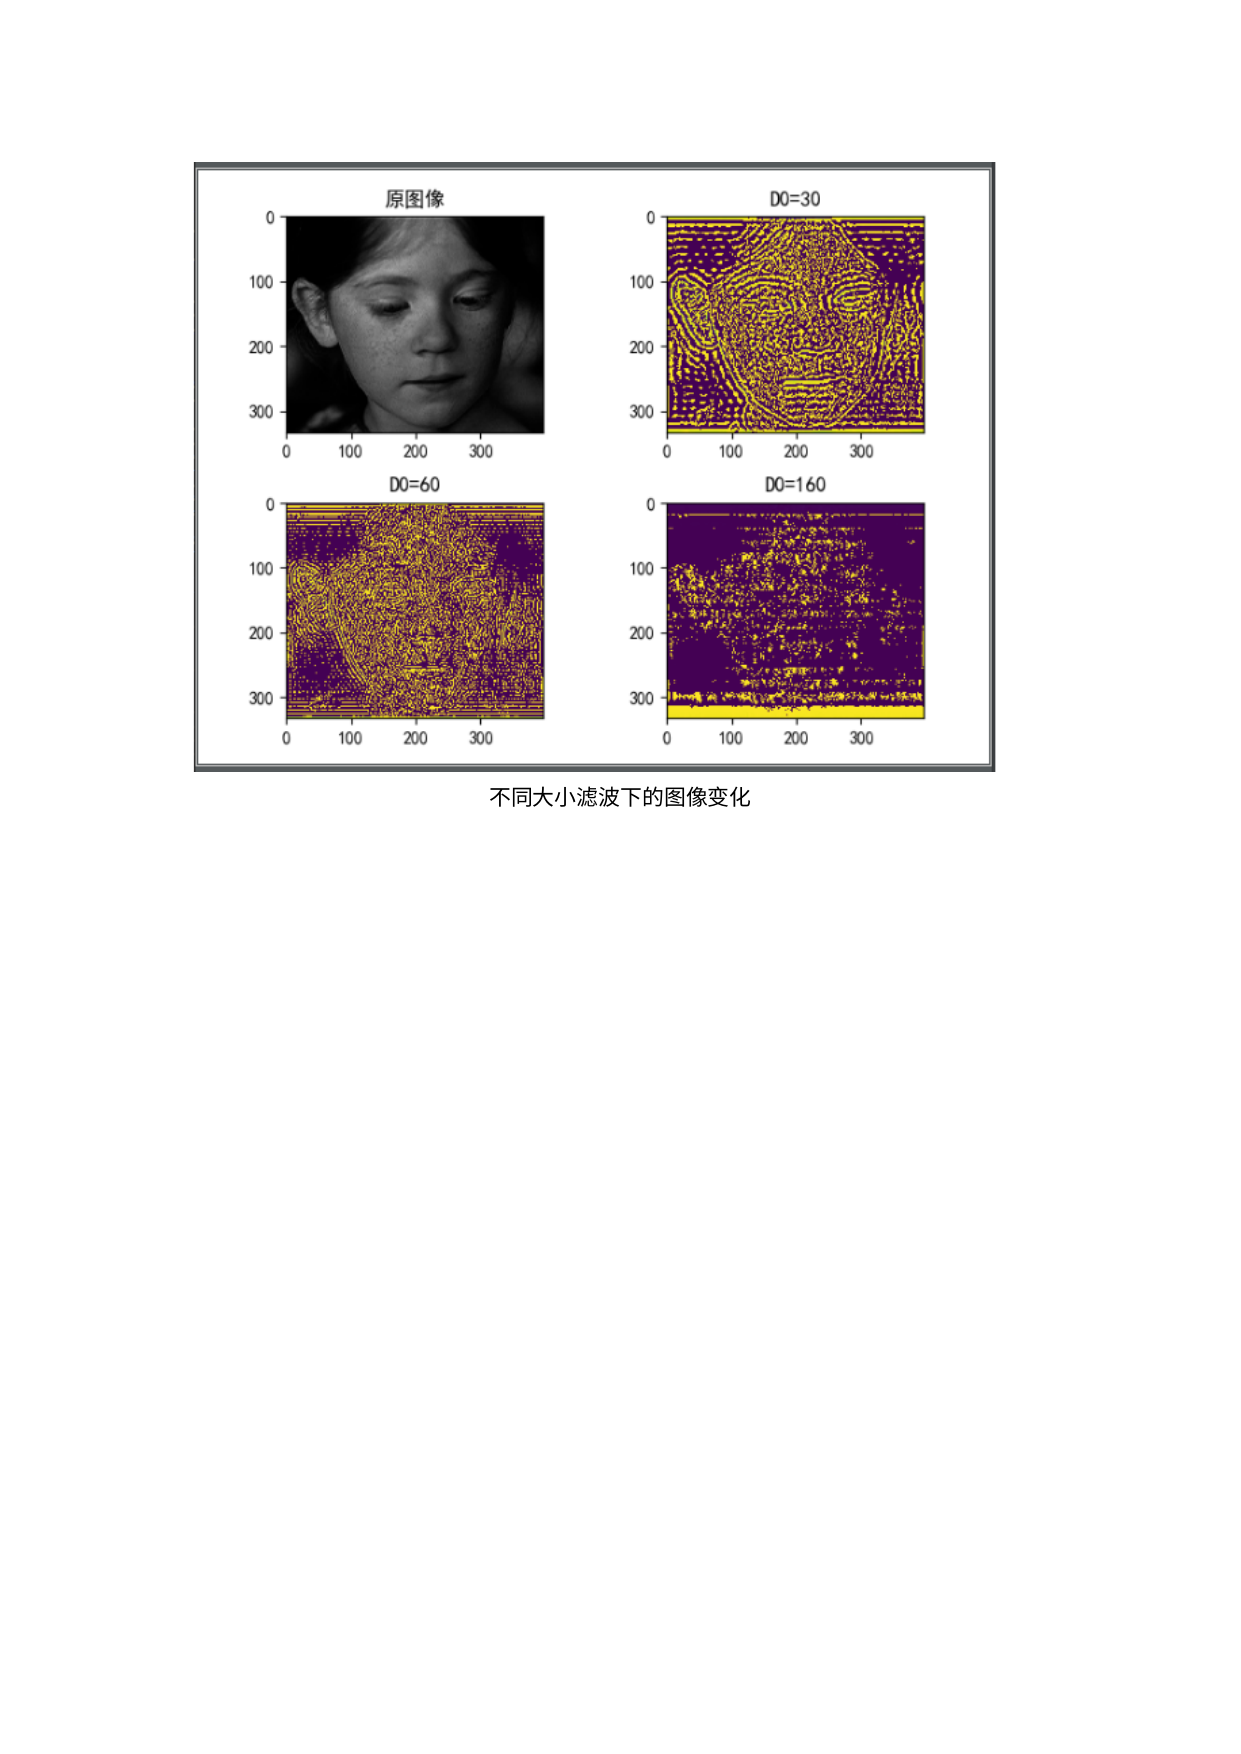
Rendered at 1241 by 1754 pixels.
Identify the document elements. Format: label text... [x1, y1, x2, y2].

picture [193, 162, 996, 772]
text 不同大小滤波下的图像变化 [187, 779, 1053, 812]
